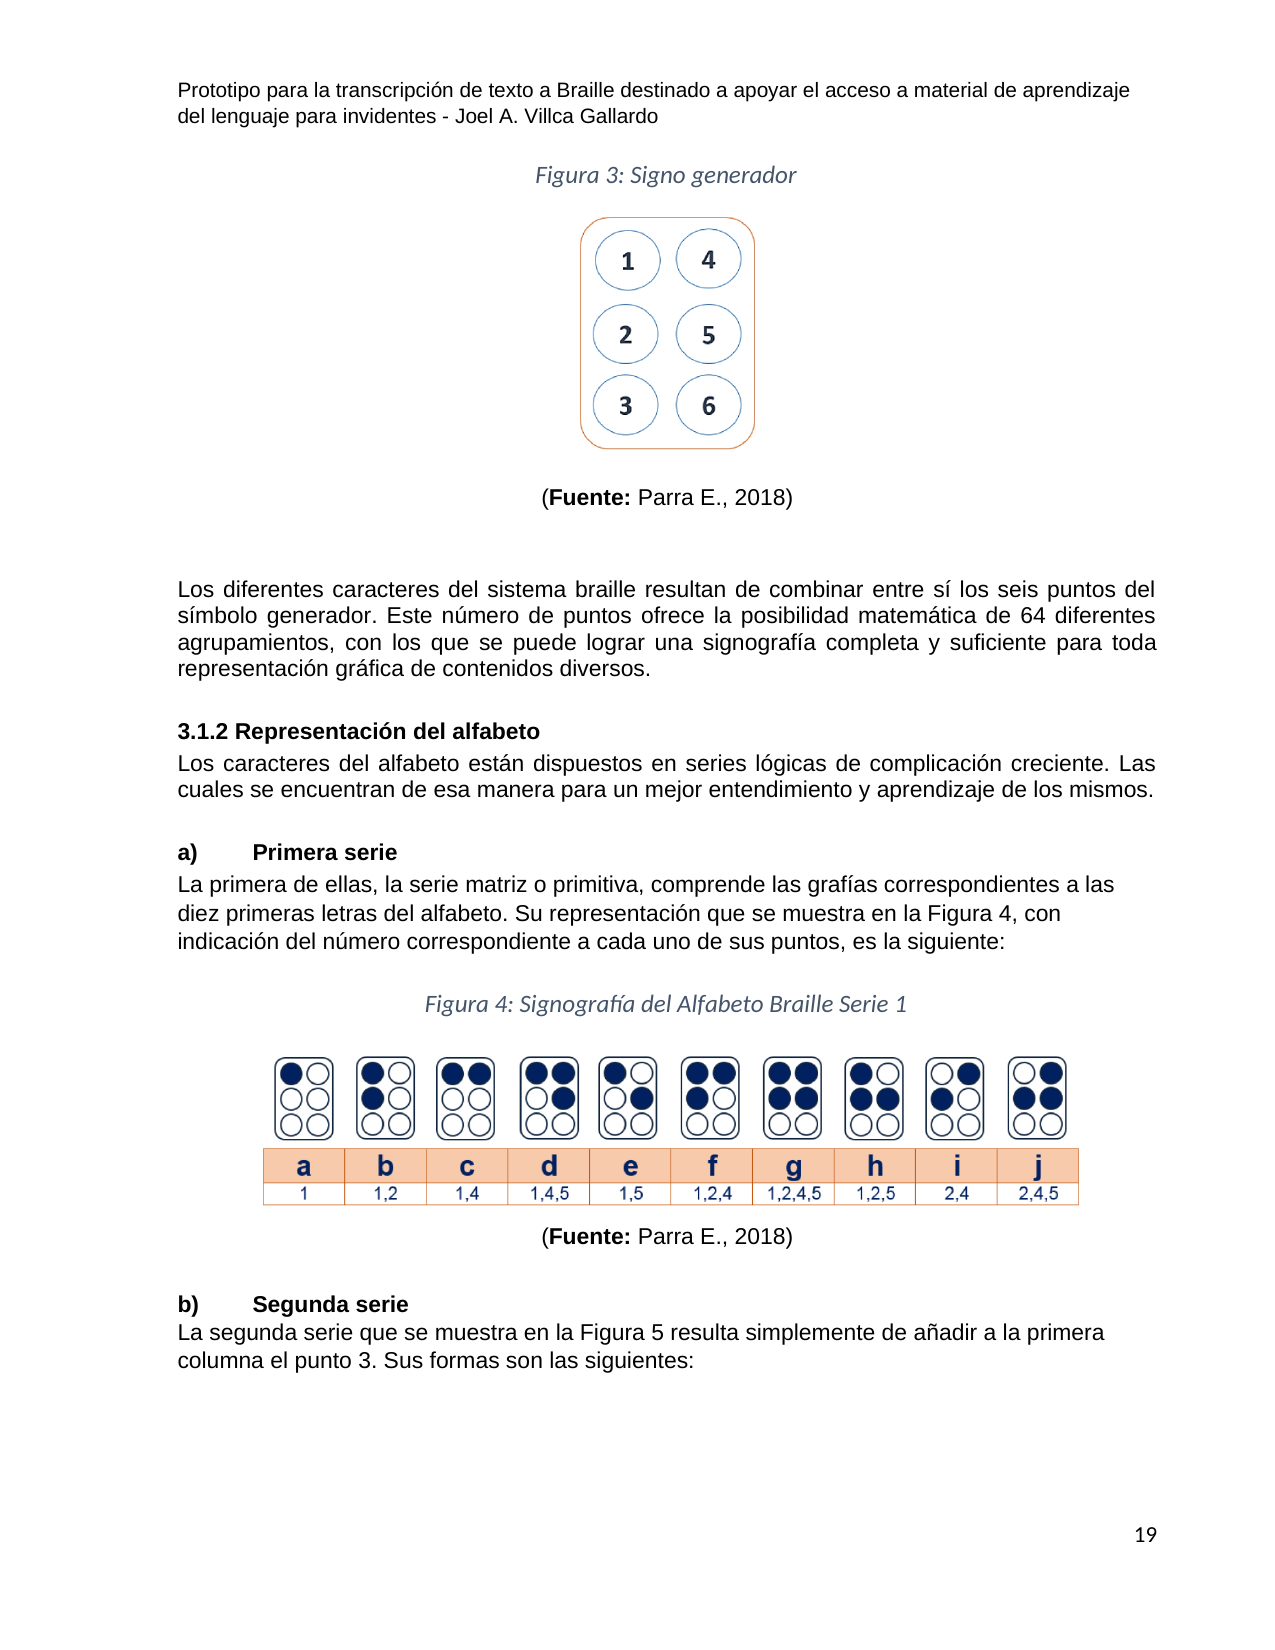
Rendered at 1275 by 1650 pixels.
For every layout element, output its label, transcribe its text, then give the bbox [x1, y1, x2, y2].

text (Fuente: Parra E., 2018) [177, 210, 1157, 511]
text (Fuente: Parra E., 2018) [177, 1223, 1157, 1249]
list Segunda serie [177, 1291, 1157, 1317]
text Figura 4: Signografía del Alfabeto Braille Serie 1 [177, 988, 1157, 1019]
picture [567, 203, 766, 464]
list Primera serie [177, 839, 1157, 866]
picture [244, 1039, 1091, 1217]
text Los diferentes caracteres del sistema braille resultan de combinar entre sí los seis puntos del símbolo generador. Este número de puntos ofrece la posibilidad matemática de 64 diferentes agrupamientos, con los que se puede lograr una signografía completa y suficiente para toda representación gráfica de contenidos diversos. [177, 576, 1157, 681]
text Los caracteres del alfabeto están dispuestos en series lógicas de complicación creciente. Las cuales se encuentran de esa manera para un mejor entendimiento y aprendizaje de los mismos. [177, 750, 1157, 803]
text La primera de ellas, la serie matriz o primitiva, comprende las grafías correspondientes a las diez primeras letras del alfabeto. Su representación que se muestra en la Figura 4, con indicación del número correspondiente a cada uno de sus puntos, es la siguiente: [177, 871, 1157, 954]
text Figura 3: Signo generador [177, 159, 1157, 189]
subtitle 3.1.2 Representación del alfabeto [177, 718, 1157, 744]
text La segunda serie que se muestra en la Figura 5 resulta simplemente de añadir a la primera columna el punto 3. Sus formas son las siguientes: [177, 1319, 1157, 1373]
